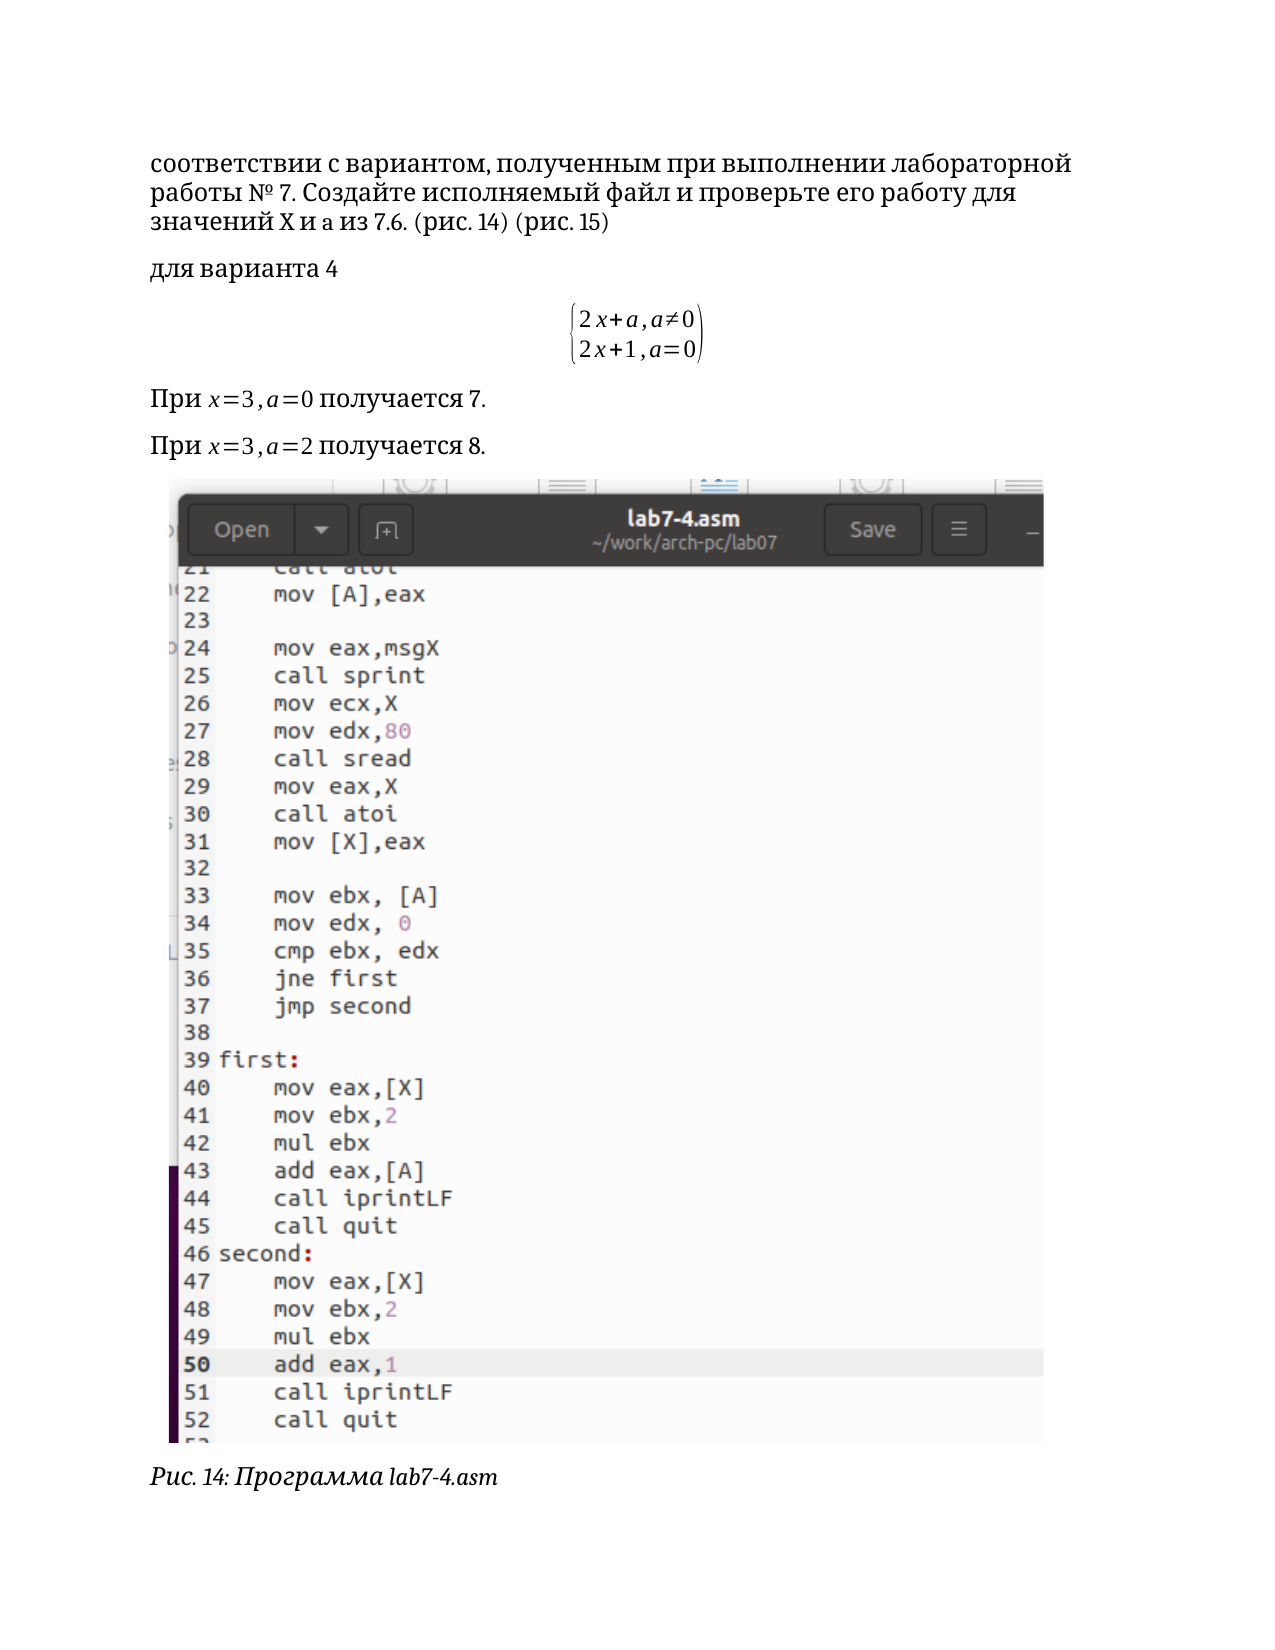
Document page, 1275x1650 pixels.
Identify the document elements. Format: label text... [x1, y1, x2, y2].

text При получается 8. [150, 432, 1125, 461]
picture [168, 479, 1044, 1443]
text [150, 150, 1125, 236]
text Рис. 14: Программа lab7-4.asm [150, 1463, 1125, 1492]
text При получается 7. [150, 385, 1125, 413]
text для варианта 4 [150, 255, 1125, 284]
